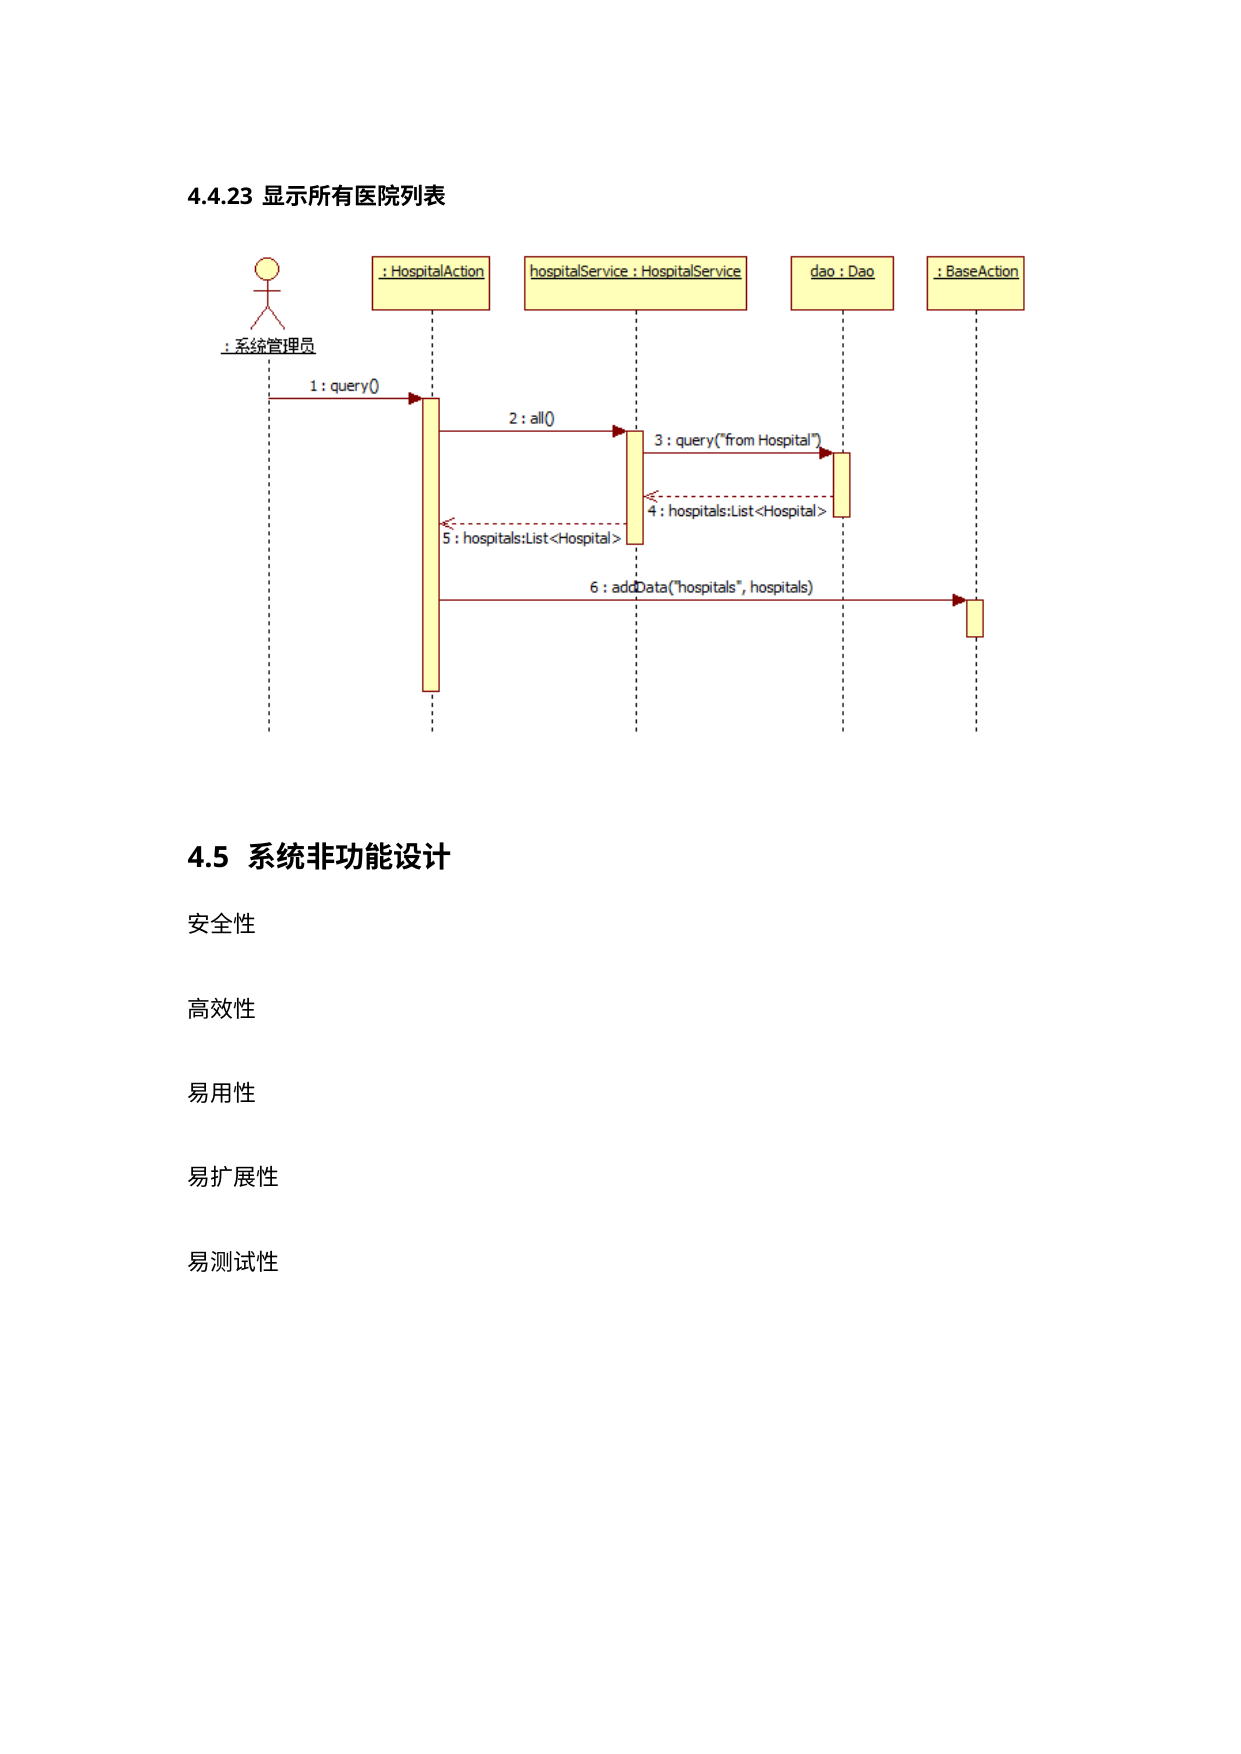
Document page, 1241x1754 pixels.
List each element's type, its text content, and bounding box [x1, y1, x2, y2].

text 易扩展性 [187, 1143, 1053, 1208]
subtitle 系统非功能设计 [187, 822, 1053, 887]
text 高效性 [187, 975, 1053, 1040]
text 安全性 [187, 890, 1053, 955]
text 易测试性 [187, 1227, 1053, 1292]
text 易用性 [187, 1059, 1053, 1124]
subtitle 显示所有医院列表 [187, 162, 1053, 227]
picture [187, 229, 1052, 759]
